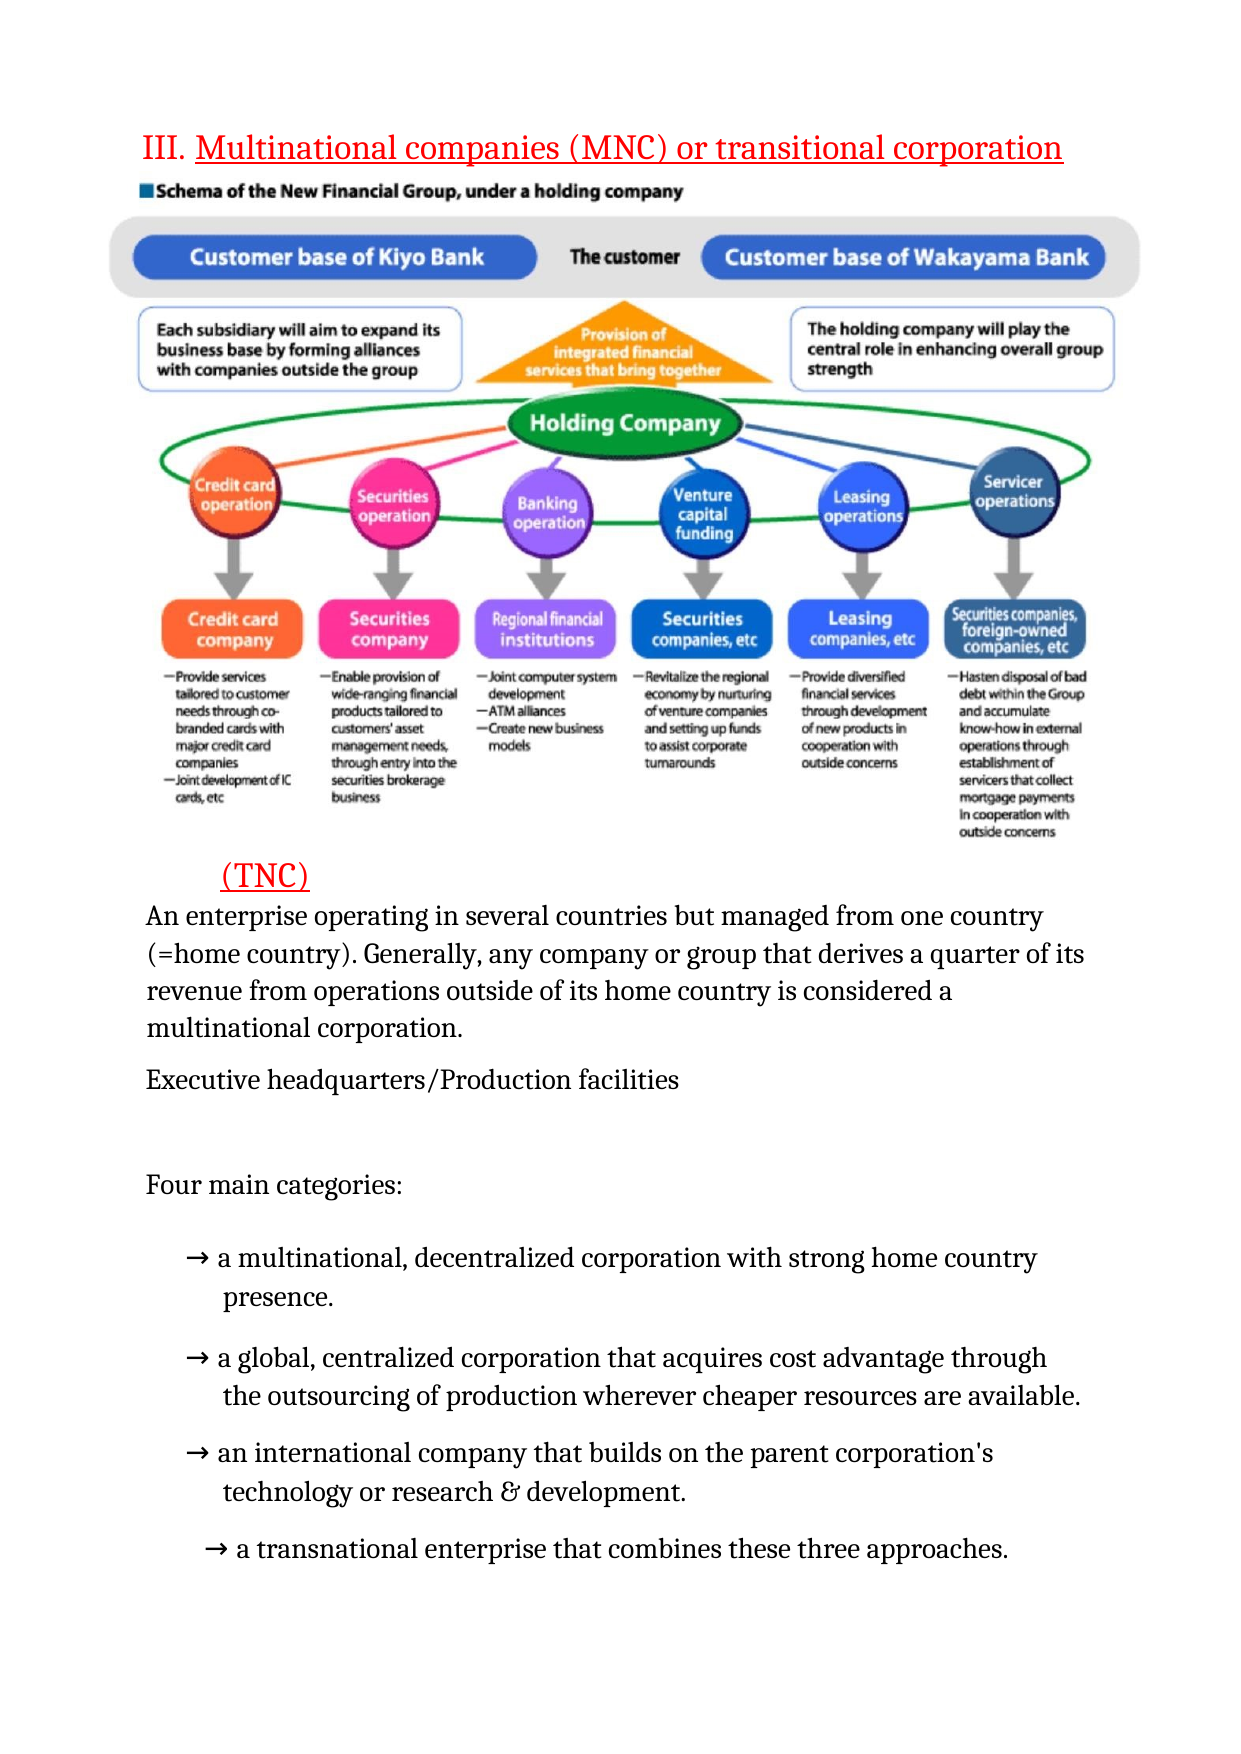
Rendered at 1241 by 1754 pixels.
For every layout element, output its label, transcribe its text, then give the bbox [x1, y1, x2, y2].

subtitle III. Multinational companies (MNC) or transitional corporation [142, 128, 1105, 168]
text → a global, centralized corporation that acquires cost advantage through the outsourcing of production wherever cheaper resources are available. [185, 1336, 1092, 1413]
text An enterprise operating in several countries but managed from one country (=home country). Generally, any company or group that derives a quarter of its revenue from operations outside of its home country is considered a multinational corporation. [145, 899, 1092, 1045]
text → an international company that builds on the parent corporation's technology or research & development. [185, 1431, 1092, 1508]
picture [101, 171, 1153, 853]
text Four main categories: [145, 1168, 1092, 1202]
text Executive headquarters/Production facilities [145, 1063, 1092, 1097]
text → a multinational, decentralized corporation with strong home country presence. [185, 1236, 1092, 1313]
subtitle (TNC) [220, 856, 1105, 896]
text → a transnational enterprise that combines these three approaches. [143, 1527, 1070, 1567]
